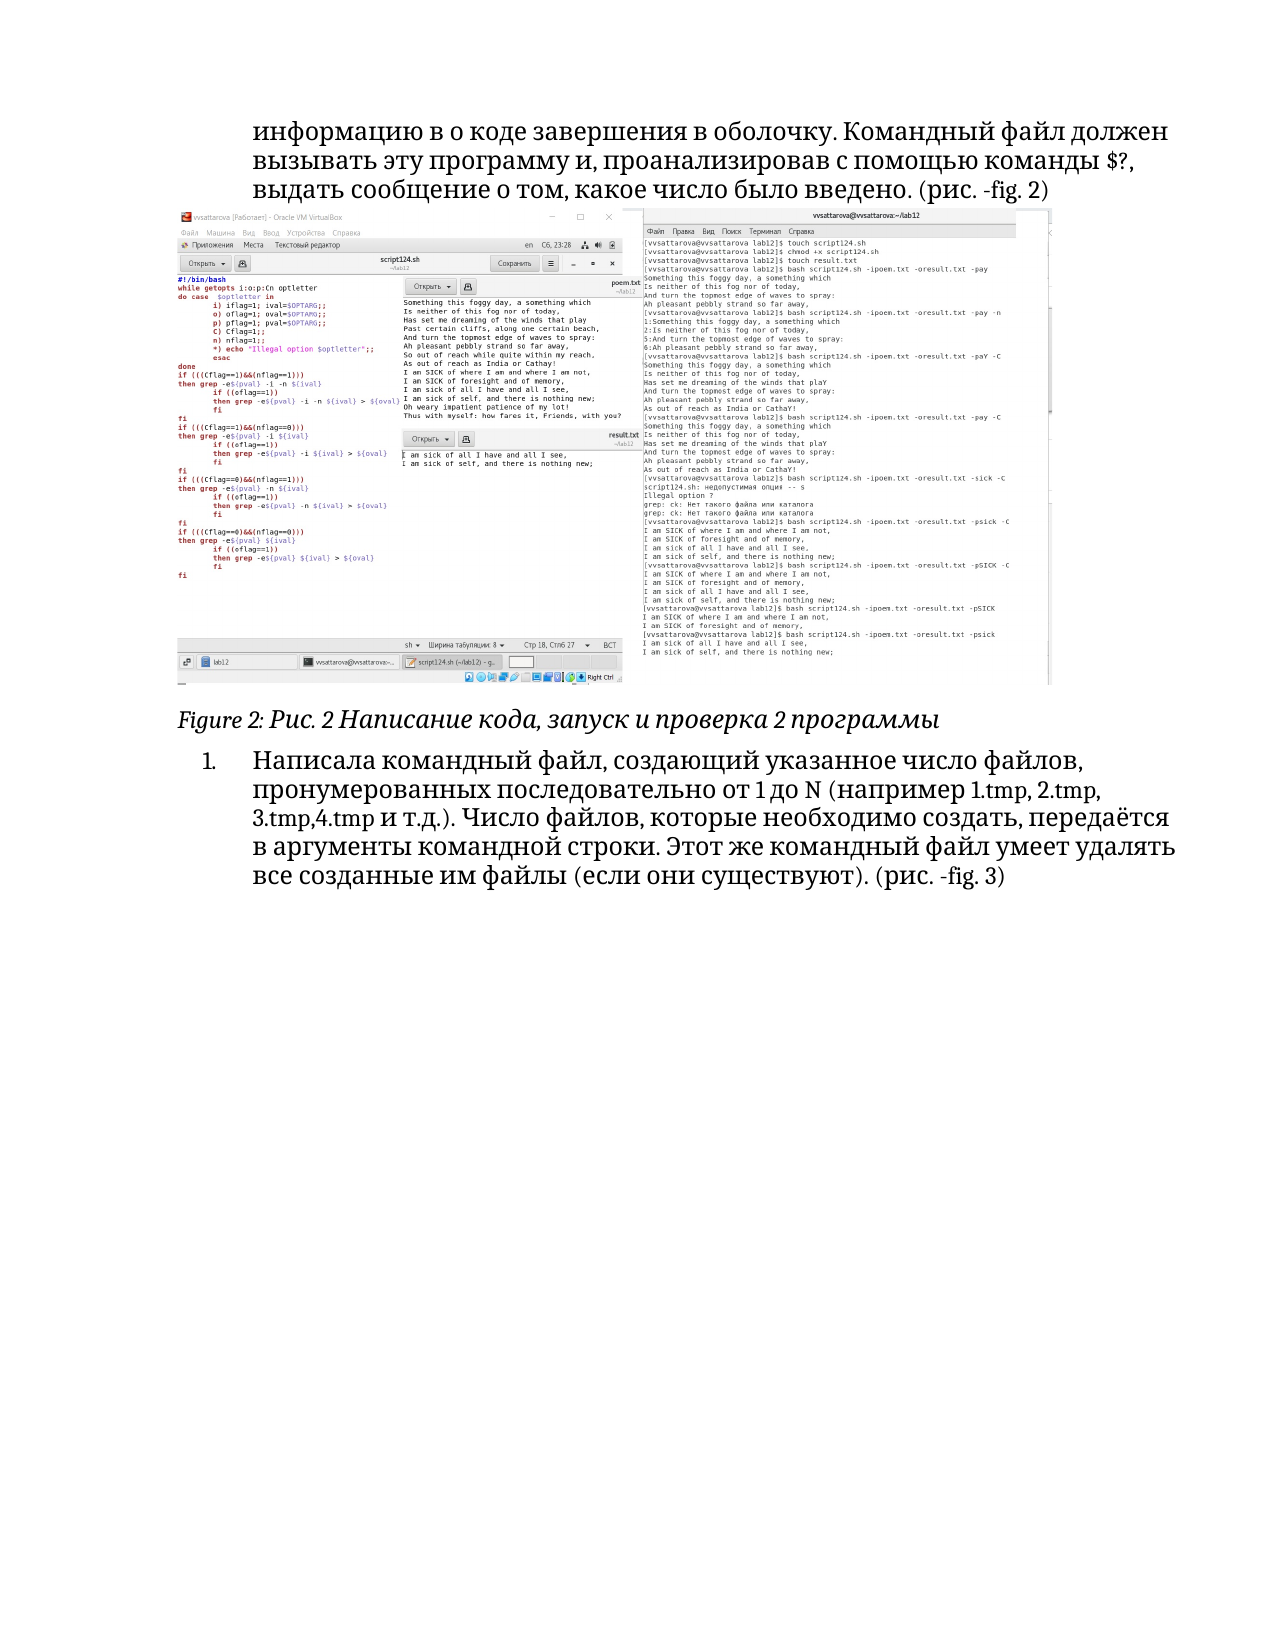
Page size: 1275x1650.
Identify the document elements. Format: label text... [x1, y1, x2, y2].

list Написала командный файл, создающий указанное число файлов, пронумерованных последовательно от 1 до N (например 1.tmp, 2.tmp, 3.tmp,4.tmp и т.д.). Число файлов, которые необходимо создать, передаётся в аргументы командной строки. Этот же командный файл умеет удалять все созданные им файлы (если они существуют). (рис. -fig. 3) [202, 747, 1186, 891]
picture [177, 208, 1053, 685]
text Figure 2: Рис. 2 Написание кода, запуск и проверка 2 программы [177, 706, 1186, 734]
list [202, 118, 1186, 204]
